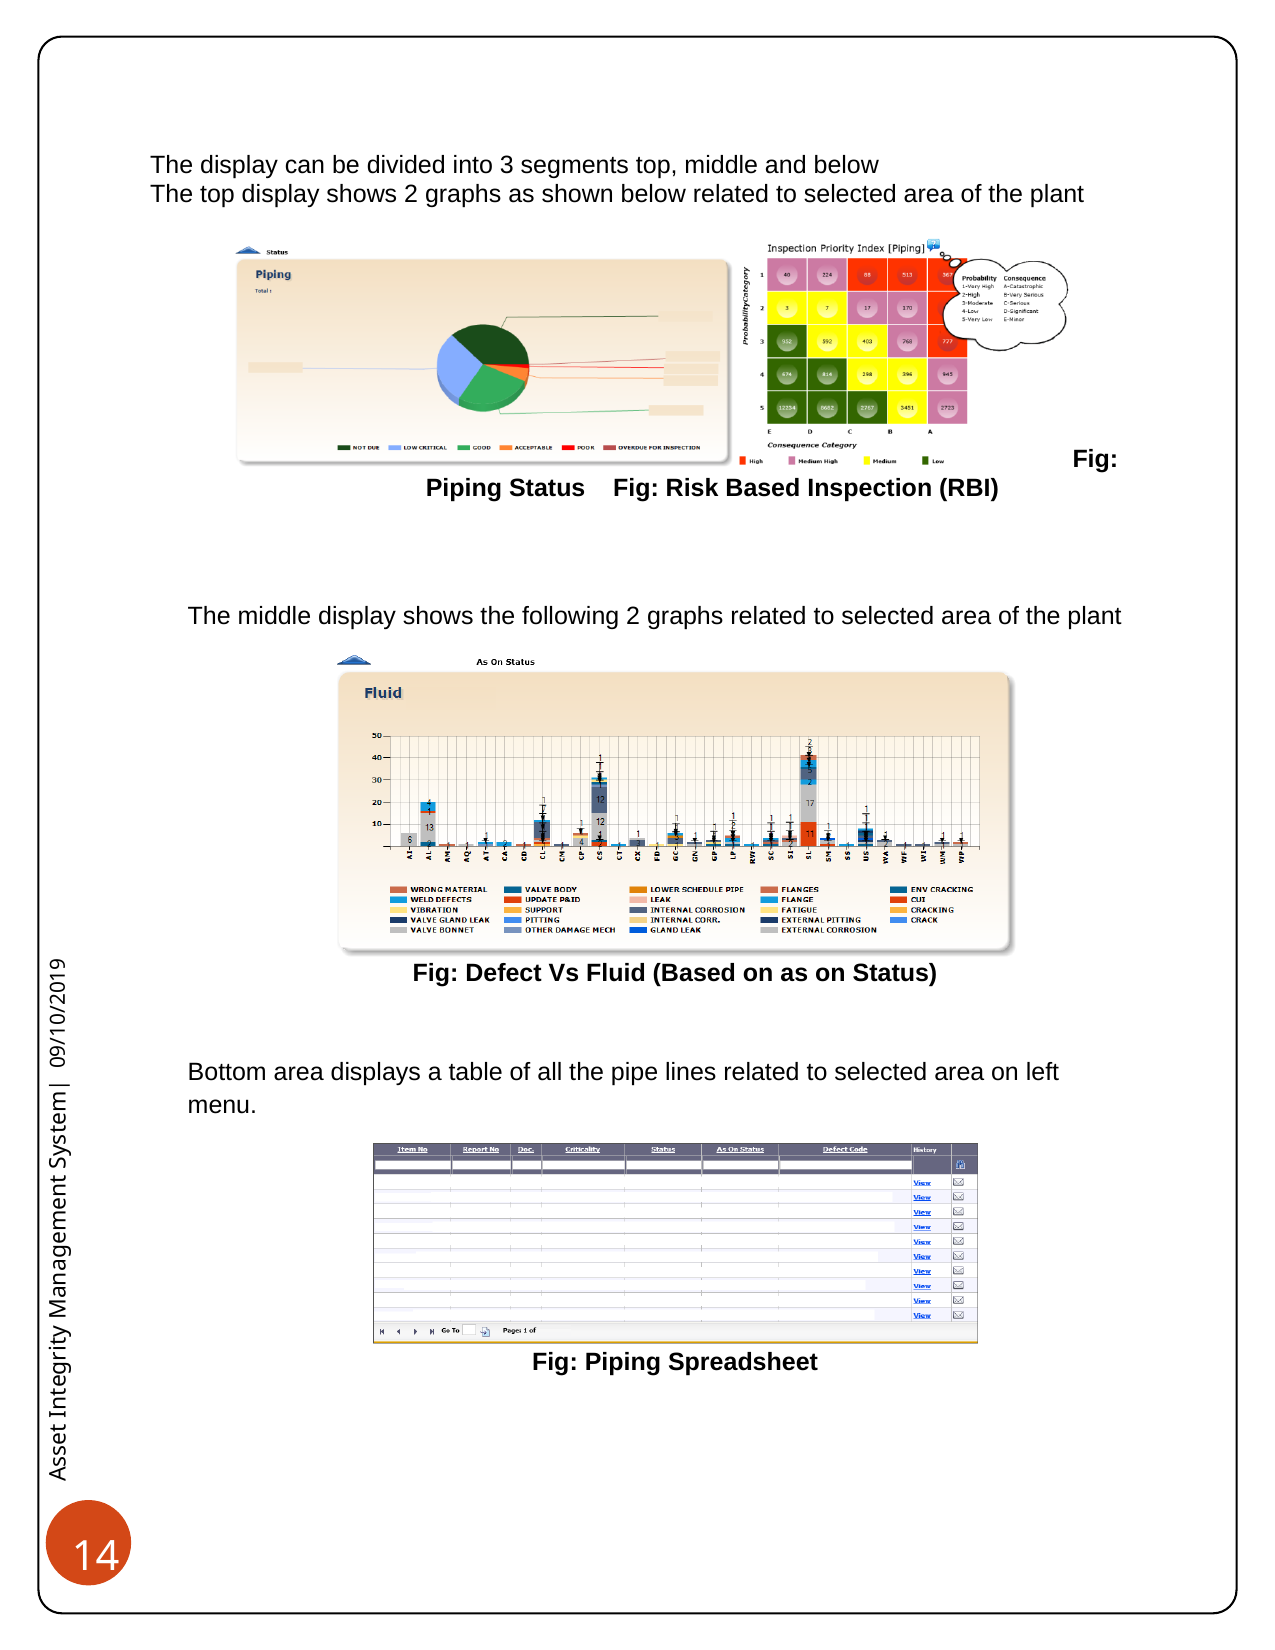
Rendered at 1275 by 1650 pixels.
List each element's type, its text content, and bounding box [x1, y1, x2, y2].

picture [330, 650, 1020, 958]
picture [232, 236, 1073, 468]
text The middle display shows the following 2 graphs related to selected area of the plant [187, 601, 1125, 629]
picture [369, 1139, 981, 1347]
list Fig: Piping Spreadsheet [225, 1347, 1125, 1376]
list Fig: Defect Vs Fluid (Based on as on Status) [225, 958, 1125, 986]
text The top display shows 2 graphs as shown below related to selected area of the plant [150, 179, 1125, 207]
text Bottom area displays a table of all the pipe lines related to selected area on left menu. [187, 1057, 1125, 1119]
text The display can be divided into 3 segments top, middle and below [150, 150, 1125, 179]
